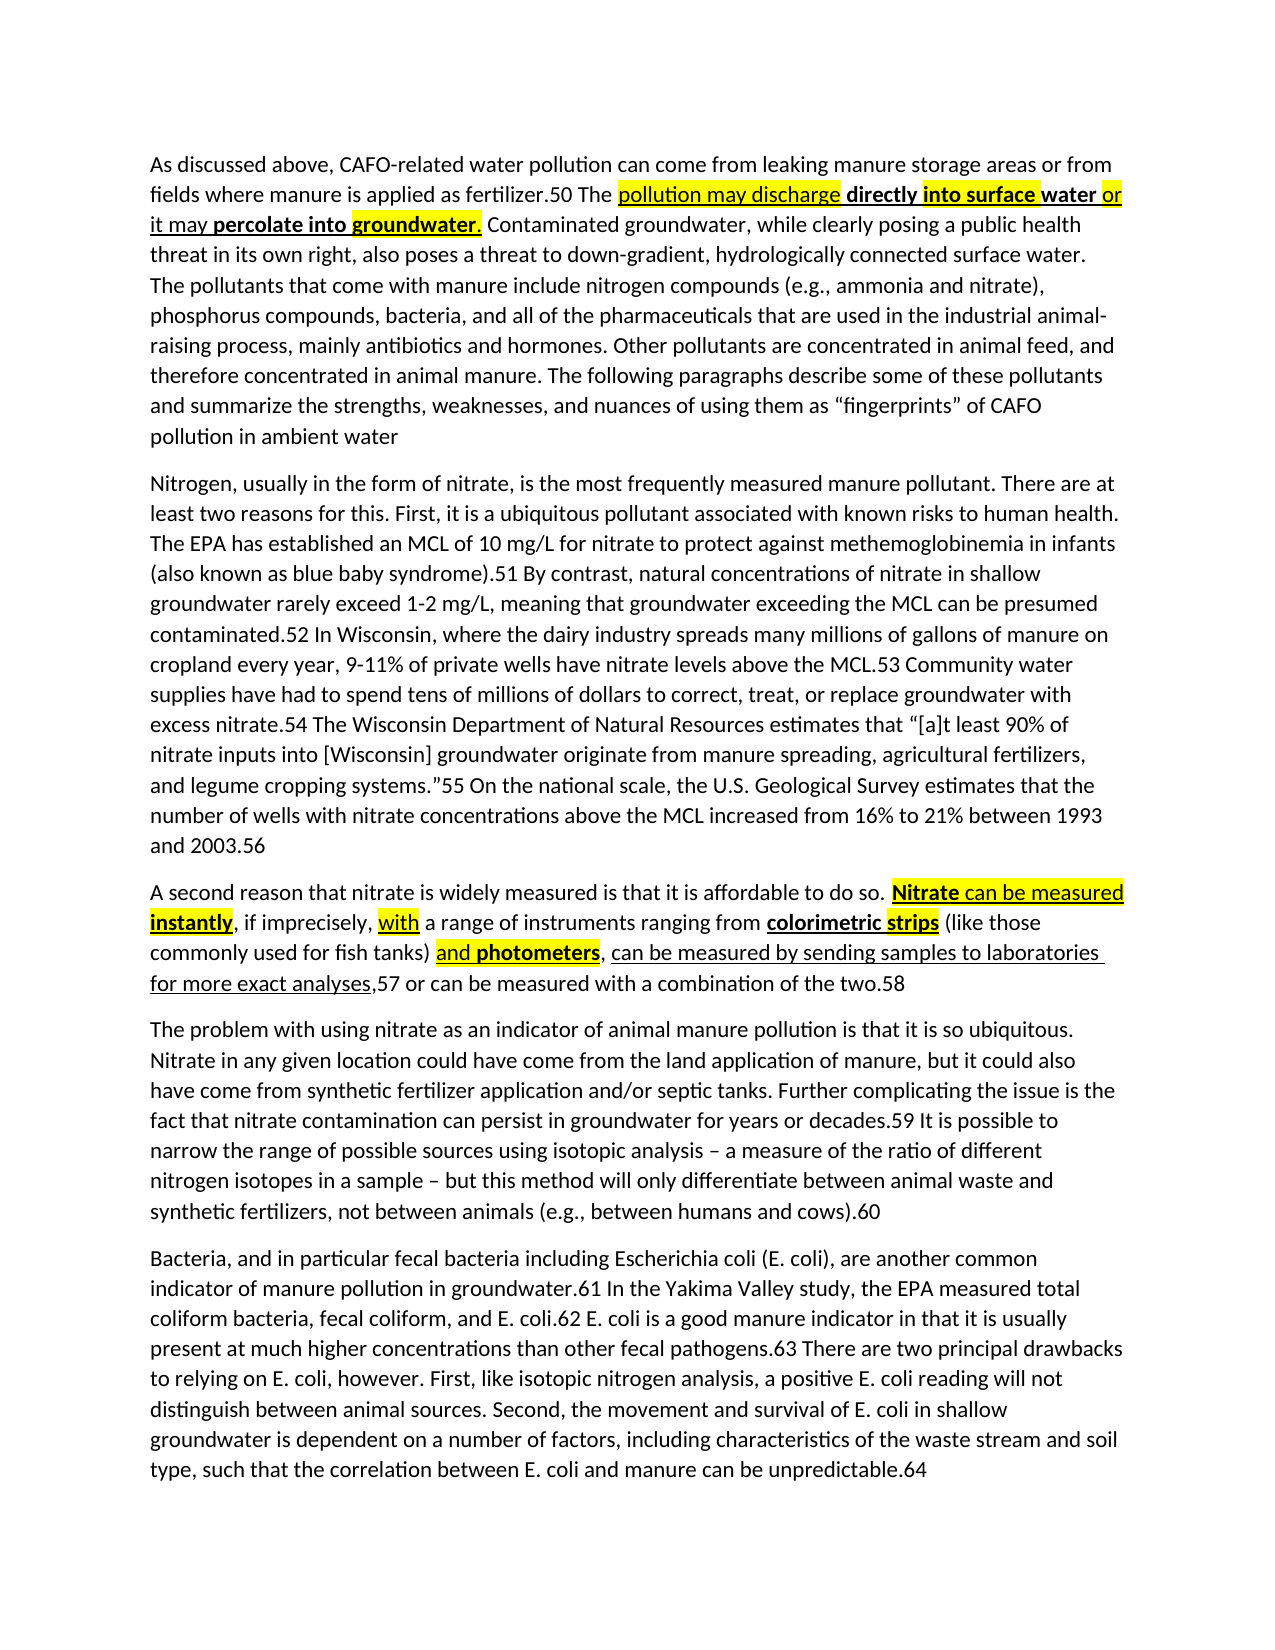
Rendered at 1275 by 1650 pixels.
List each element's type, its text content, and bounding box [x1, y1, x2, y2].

text Nitrogen, usually in the form of nitrate, is the most frequently measured manure pollutant. There are at least two reasons for this. First, it is a ubiquitous pollutant associated with known risks to human health. The EPA has established an MCL of 10 mg/L for nitrate to protect against methemoglobinemia in infants (also known as blue baby syndrome).51 By contrast, natural concentrations of nitrate in shallow groundwater rarely exceed 1-2 mg/L, meaning that groundwater exceeding the MCL can be presumed contaminated.52 In Wisconsin, where the dairy industry spreads many millions of gallons of manure on cropland every year, 9-11% of private wells have nitrate levels above the MCL.53 Community water supplies have had to spend tens of millions of dollars to correct, treat, or replace groundwater with excess nitrate.54 The Wisconsin Department of Natural Resources estimates that “[a]t least 90% of nitrate inputs into [Wisconsin] groundwater originate from manure spreading, agricultural fertilizers, and legume cropping systems.”55 On the national scale, the U.S. Geological Survey estimates that the number of wells with nitrate concentrations above the MCL increased from 16% to 21% between 1993 and 2003.56 [150, 469, 1125, 859]
text As discussed above, CAFO-related water pollution can come from leaking manure storage areas or from fields where manure is applied as fertilizer.50 The pollution may discharge directly into surface water or it may percolate into groundwater. Contaminated groundwater, while clearly posing a public health threat in its own right, also poses a threat to down-gradient, hydrologically connected surface water. The pollutants that come with manure include nitrogen compounds (e.g., ammonia and nitrate), phosphorus compounds, bacteria, and all of the pharmaceuticals that are used in the industrial animal-raising process, mainly antibiotics and hormones. Other pollutants are concentrated in animal feed, and therefore concentrated in animal manure. The following paragraphs describe some of these pollutants and summarize the strengths, weaknesses, and nuances of using them as “fingerprints” of CAFO pollution in ambient water [150, 150, 1125, 450]
text Bacteria, and in particular fecal bacteria including Escherichia coli (E. coli), are another common indicator of manure pollution in groundwater.61 In the Yakima Valley study, the EPA measured total coliform bacteria, fecal coliform, and E. coli.62 E. coli is a good manure indicator in that it is usually present at much higher concentrations than other fecal pathogens.63 There are two principal drawbacks to relying on E. coli, however. First, like isotopic nitrogen analysis, a positive E. coli reading will not distinguish between animal sources. Second, the movement and survival of E. coli in shallow groundwater is dependent on a number of factors, including characteristics of the waste stream and soil type, such that the correlation between E. coli and manure can be unpredictable.64 [150, 1244, 1125, 1483]
text A second reason that nitrate is widely measured is that it is affordable to do so. Nitrate can be measured instantly, if imprecisely, with a range of instruments ranging from colorimetric strips (like those commonly used for fish tanks) and photometers, can be measured by sending samples to laboratories for more exact analyses,57 or can be measured with a combination of the two.58 [150, 878, 1125, 997]
text The problem with using nitrate as an indicator of animal manure pollution is that it is so ubiquitous. Nitrate in any given location could have come from the land application of manure, but it could also have come from synthetic fertilizer application and/or septic tanks. Further complicating the issue is the fact that nitrate contamination can persist in groundwater for years or decades.59 It is possible to narrow the range of possible sources using isotopic analysis – a measure of the ratio of different nitrogen isotopes in a sample – but this method will only differentiate between animal waste and synthetic fertilizers, not between animals (e.g., between humans and cows).60 [150, 1016, 1125, 1225]
